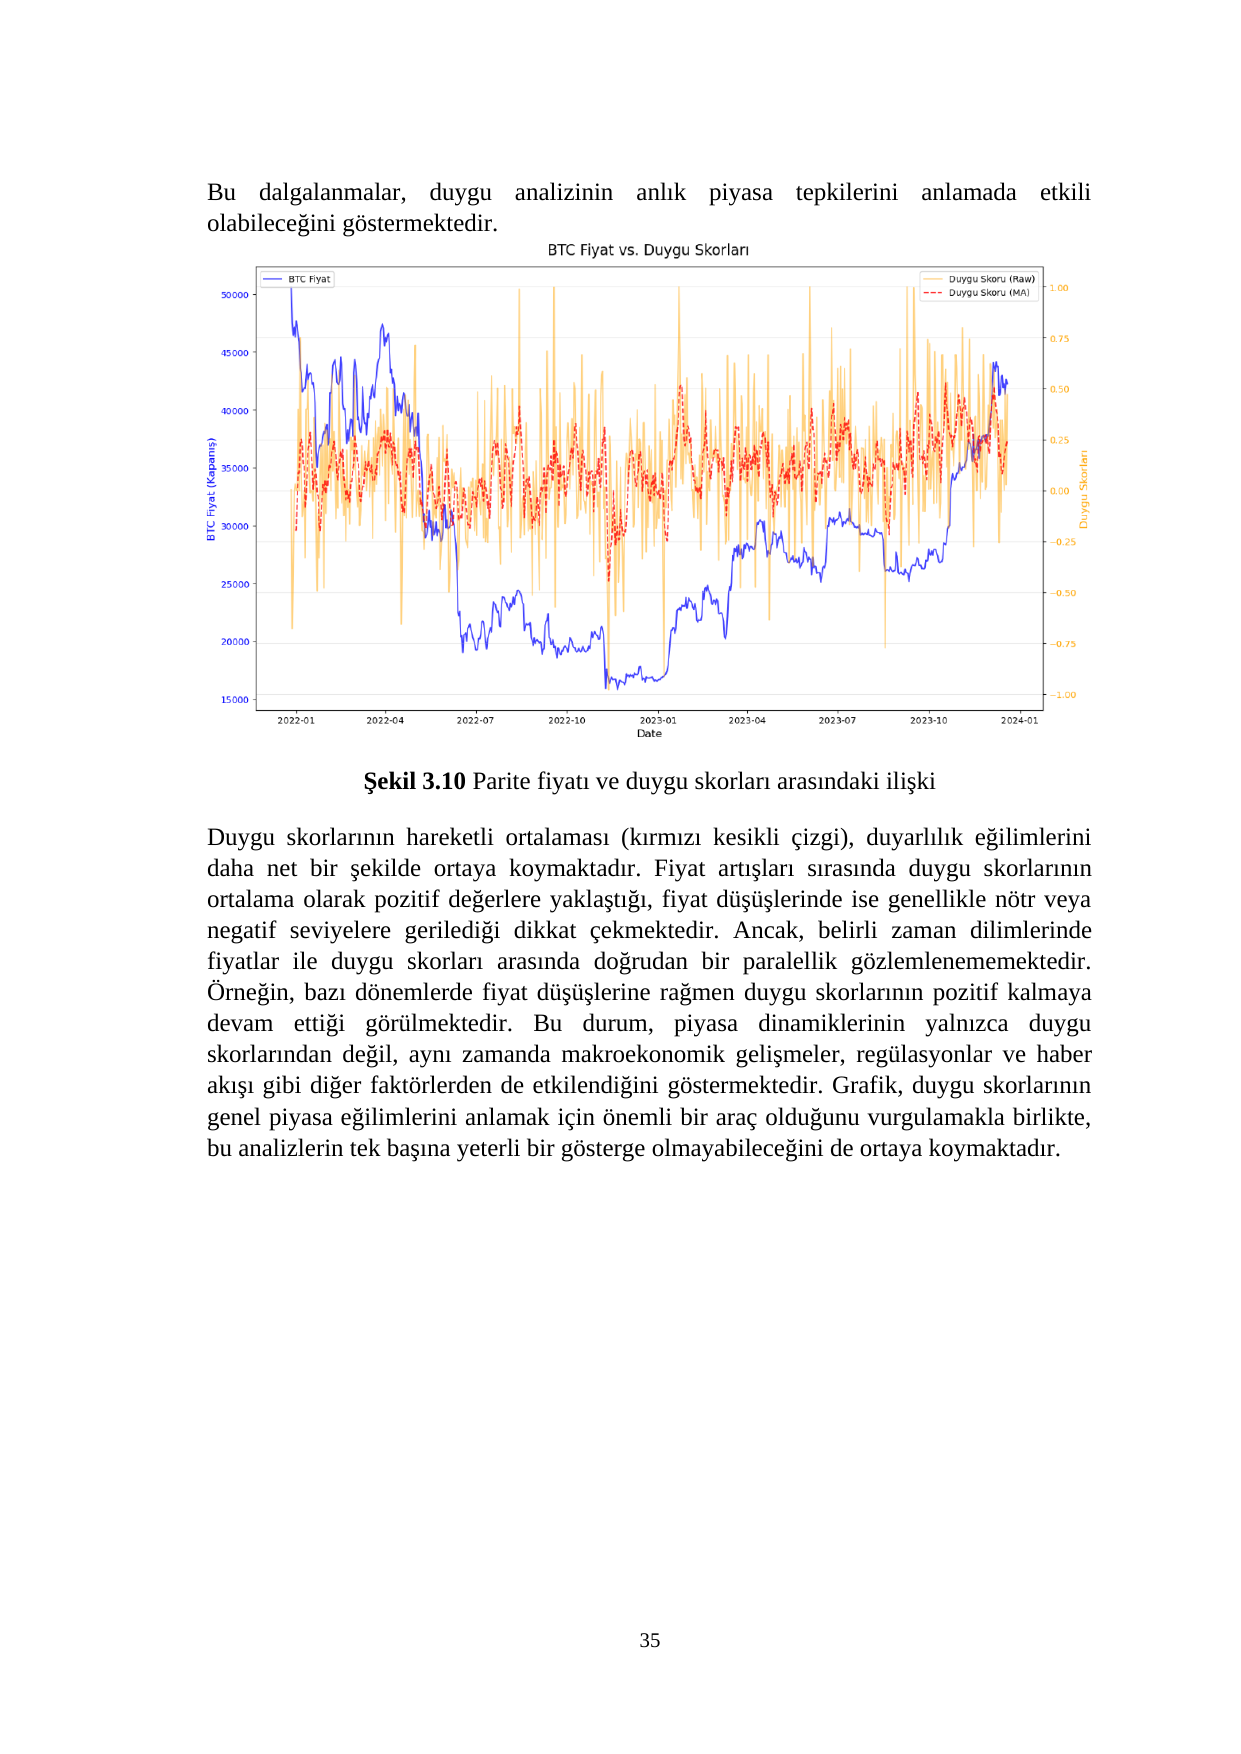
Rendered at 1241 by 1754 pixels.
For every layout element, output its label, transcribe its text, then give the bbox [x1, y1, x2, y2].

picture [206, 239, 1093, 740]
text Duygu skorlarının hareketli ortalaması (kırmızı kesikli çizgi), duyarlılık eğilimlerini daha net bir şekilde ortaya koymaktadır. Fiyat artışları sırasında duygu skorlarının ortalama olarak pozitif değerlere yaklaştığı, fiyat düşüşlerinde ise genellikle nötr veya negatif seviyelere gerilediği dikkat çekmektedir. Ancak, belirli zaman dilimlerinde fiyatlar ile duygu skorları arasında doğrudan bir paralellik gözlemlenememektedir. Örneğin, bazı dönemlerde fiyat düşüşlerine rağmen duygu skorlarının pozitif kalmaya devam ettiği görülmektedir. Bu durum, piyasa dinamiklerinin yalnızca duygu skorlarından değil, aynı zamanda makroekonomik gelişmeler, regülasyonlar ve haber akışı gibi diğer faktörlerden de etkilendiğini göstermektedir. Grafik, duygu skorlarının genel piyasa eğilimlerini anlamak için önemli bir araç olduğunu vurgulamakla birlikte, bu analizlerin tek başına yeterli bir gösterge olmayabileceğini de ortaya koymaktadır. [207, 822, 1092, 1161]
text Şekil 3.10 Parite fiyatı ve duygu skorları arasındaki ilişki [207, 766, 1092, 795]
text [207, 177, 1092, 237]
